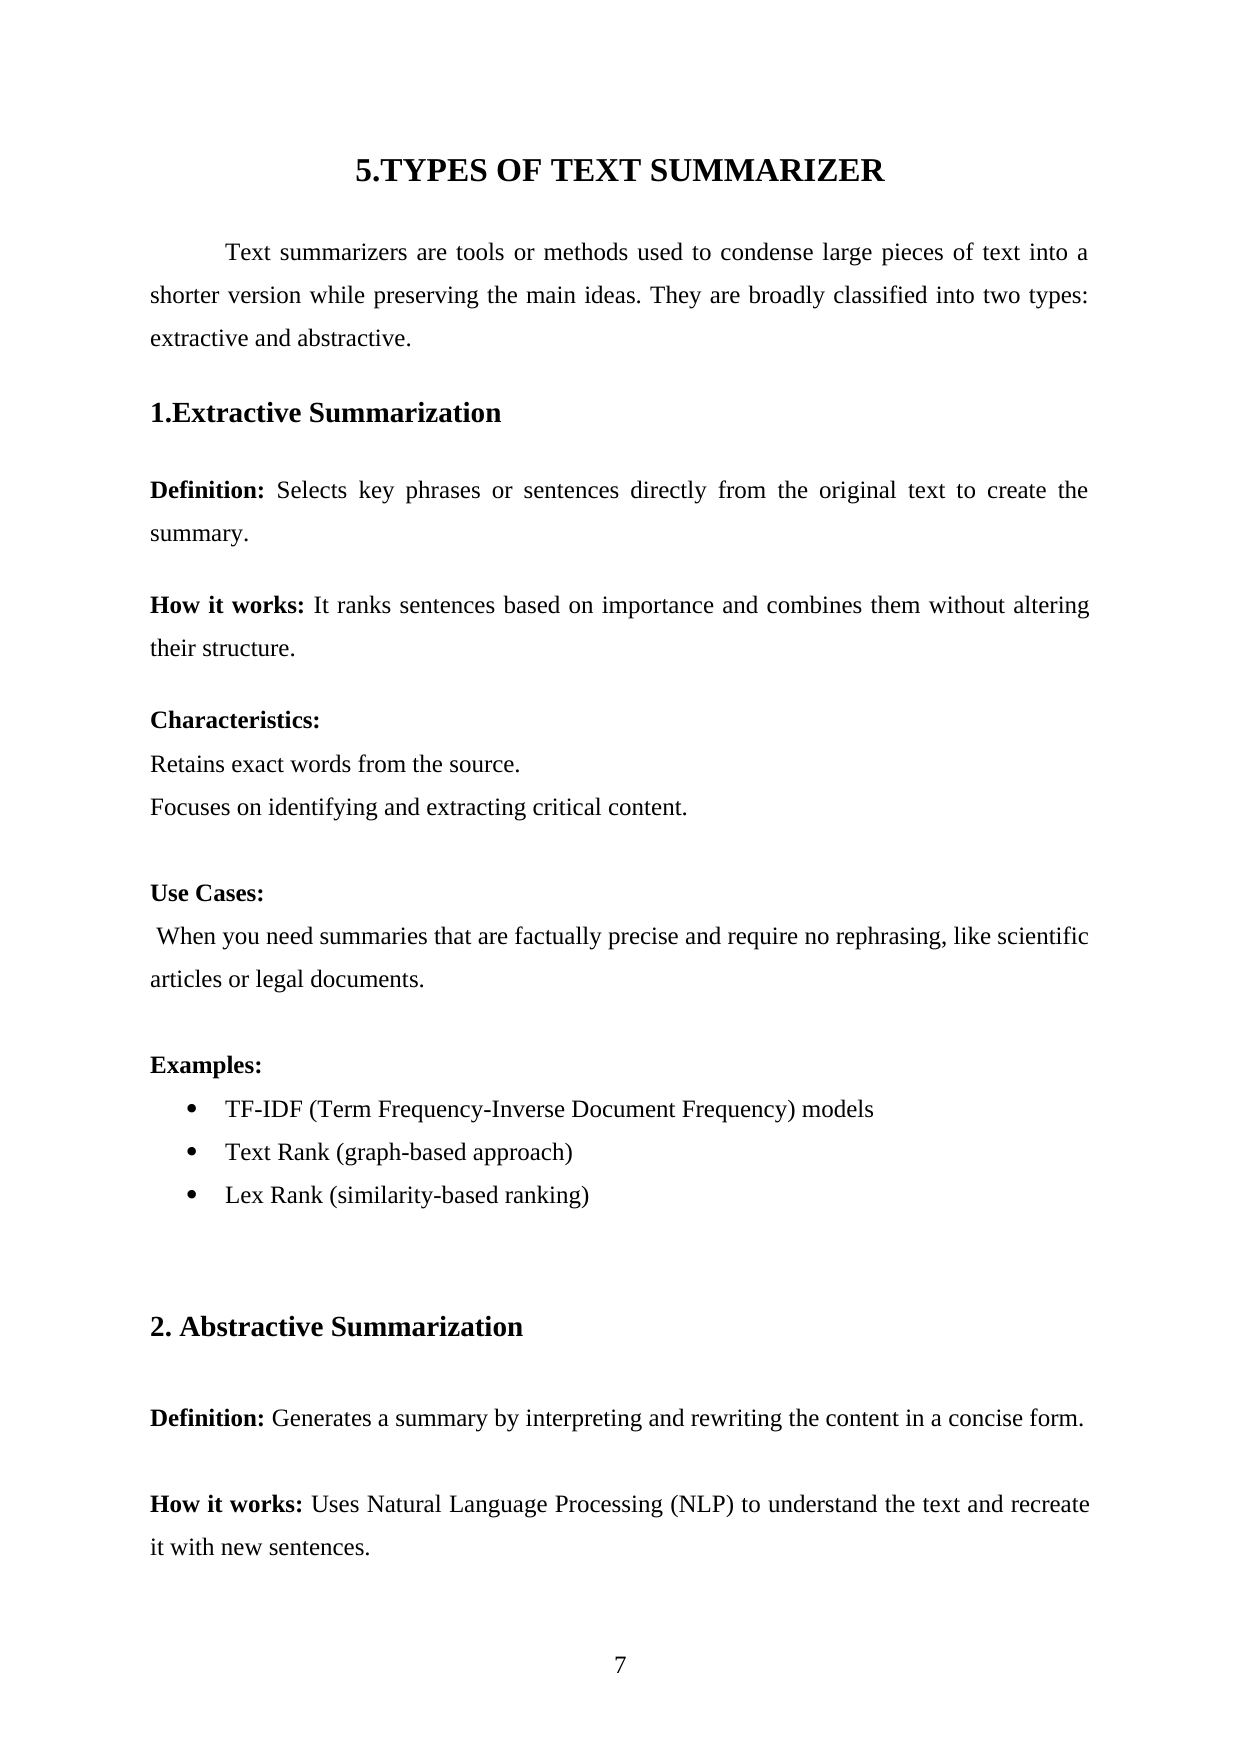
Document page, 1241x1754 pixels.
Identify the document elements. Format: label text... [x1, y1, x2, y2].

text Use Cases: [150, 878, 1090, 907]
text 2. Abstractive Summarization [150, 1309, 1090, 1343]
text Focuses on identifying and extracting critical content. [150, 792, 1090, 821]
text 1.Extractive Summarization [150, 395, 1090, 429]
text How it works: It ranks sentences based on importance and combines them without altering their structure. [150, 590, 1090, 662]
list Text Rank (graph-based approach) [187, 1137, 1090, 1166]
text How it works: Uses Natural Language Processing (NLP) to understand the text and recreate it with new sentences. [150, 1489, 1090, 1561]
list Lex Rank (similarity-based ranking) [187, 1180, 1090, 1209]
text Text summarizers are tools or methods used to condense large pieces of text into a shorter version while preserving the main ideas. They are broadly classified into two types: extractive and abstractive. [150, 237, 1090, 352]
text Definition: Generates a summary by interpreting and rewriting the content in a concise form. [150, 1403, 1090, 1431]
text Definition: Selects key phrases or sentences directly from the original text to create the summary. [150, 475, 1090, 547]
text Examples: [150, 1051, 1090, 1079]
text 5.TYPES OF TEXT SUMMARIZER [150, 150, 1090, 188]
text Characteristics: [150, 706, 1090, 734]
text When you need summaries that are factually precise and require no rephrasing, like scientific articles or legal documents. [150, 921, 1090, 993]
list TF-IDF (Term Frequency-Inverse Document Frequency) models [187, 1094, 1090, 1122]
text Retains exact words from the source. [150, 749, 1090, 777]
